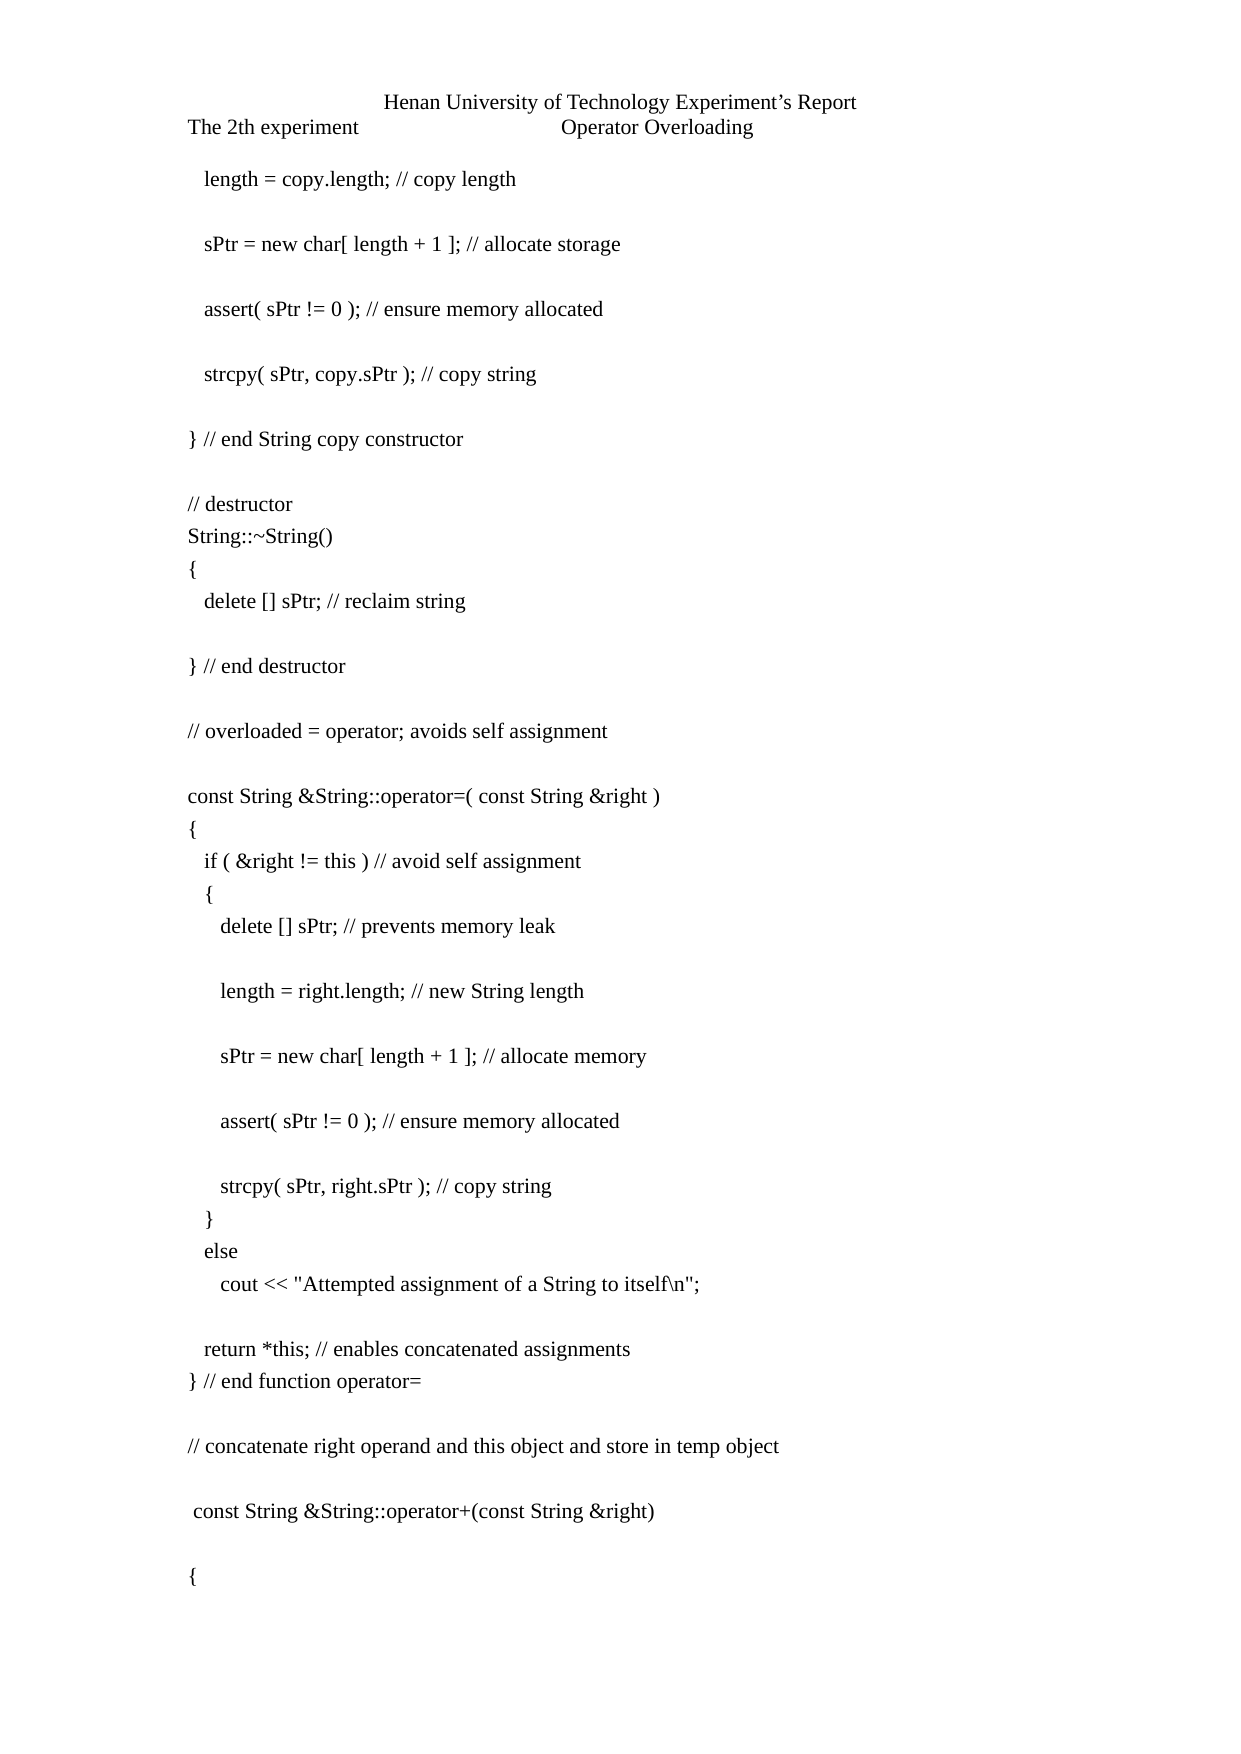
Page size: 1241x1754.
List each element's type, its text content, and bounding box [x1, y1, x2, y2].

text } // end destructor // overloaded = operator; avoids self assignment [187, 649, 1053, 779]
text strcpy( sPtr, right.sPtr ); // copy string } else cout << "Attempted assignment of a String to itself\n"; return *this; // enables concatenated assignments } // end function operator= // concatenate right operand and this object and store in temp object [187, 1137, 1053, 1494]
text strcpy( sPtr, copy.sPtr ); // copy string [187, 357, 1053, 422]
text assert( sPtr != 0 ); // ensure memory allocated [187, 1072, 1053, 1137]
text length = right.length; // new String length [187, 974, 1053, 1039]
text sPtr = new char[ length + 1 ]; // allocate memory [187, 1039, 1053, 1072]
text { String temp; [187, 1559, 1053, 1592]
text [187, 162, 1053, 227]
text assert( sPtr != 0 ); // ensure memory allocated [187, 259, 1053, 357]
text } // end String copy constructor // destructor String::~String() { delete [] sPtr; // reclaim string [187, 422, 1053, 649]
text sPtr = new char[ length + 1 ]; // allocate storage [187, 227, 1053, 259]
text const String &String::operator=( const String &right ) { if ( &right != this ) // avoid self assignment { delete [] sPtr; // prevents memory leak [187, 779, 1053, 974]
text const String &String::operator+(const String &right) [187, 1494, 1053, 1559]
